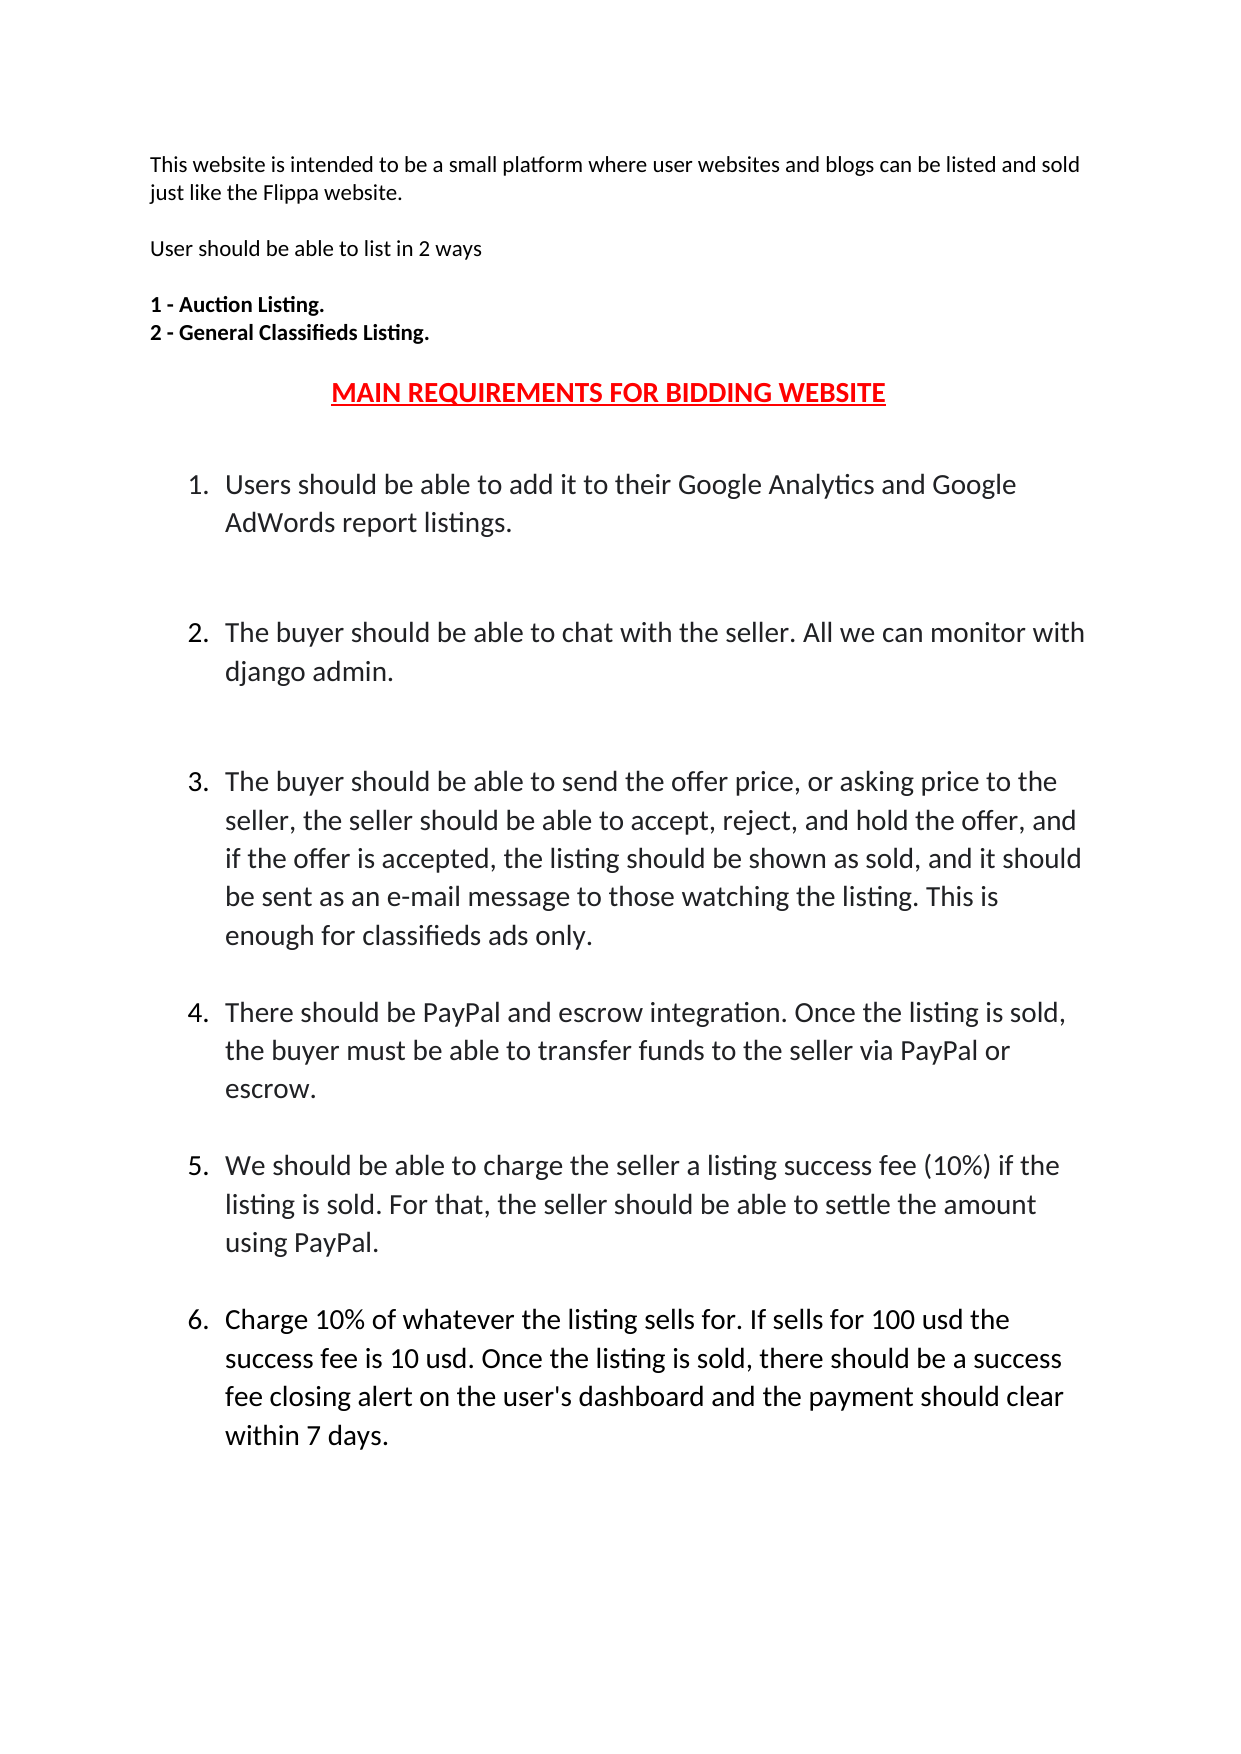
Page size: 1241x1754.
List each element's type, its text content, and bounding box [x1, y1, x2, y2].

list Users should be able to add it to their Google Analytics and Google AdWords report listings. [187, 466, 1090, 540]
list Charge 10% of whatever the listing sells for. If sells for 100 usd the success fee is 10 usd. Once the listing is sold, there should be a success fee closing alert on the user's dashboard and the payment should clear within 7 days. [187, 1301, 1090, 1452]
text MAIN REQUIREMENTS FOR BIDDING WEBSITE [150, 374, 1090, 410]
text 2 - General Classifieds Listing. [150, 318, 1090, 346]
list The buyer should be able to send the offer price, or asking price to the seller, the seller should be able to accept, reject, and hold the offer, and if the offer is accepted, the listing should be shown as sold, and it should be sent as an e-mail message to those watching the listing. This is enough for classifieds ads only. [187, 763, 1090, 952]
list We should be able to charge the seller a listing success fee (10%) if the listing is sold. For that, the seller should be able to settle the amount using PayPal. [187, 1147, 1090, 1260]
text User should be able to list in 2 ways [150, 234, 1090, 262]
list The buyer should be able to chat with the seller. All we can monitor with django admin. [187, 614, 1090, 688]
list There should be PayPal and escrow integration. Once the listing is sold, the buyer must be able to transfer funds to the seller via PayPal or escrow. [187, 994, 1090, 1106]
text 1 - Auction Listing. [150, 290, 1090, 318]
text This website is intended to be a small platform where user websites and blogs can be listed and sold just like the Flippa website. [150, 150, 1090, 206]
